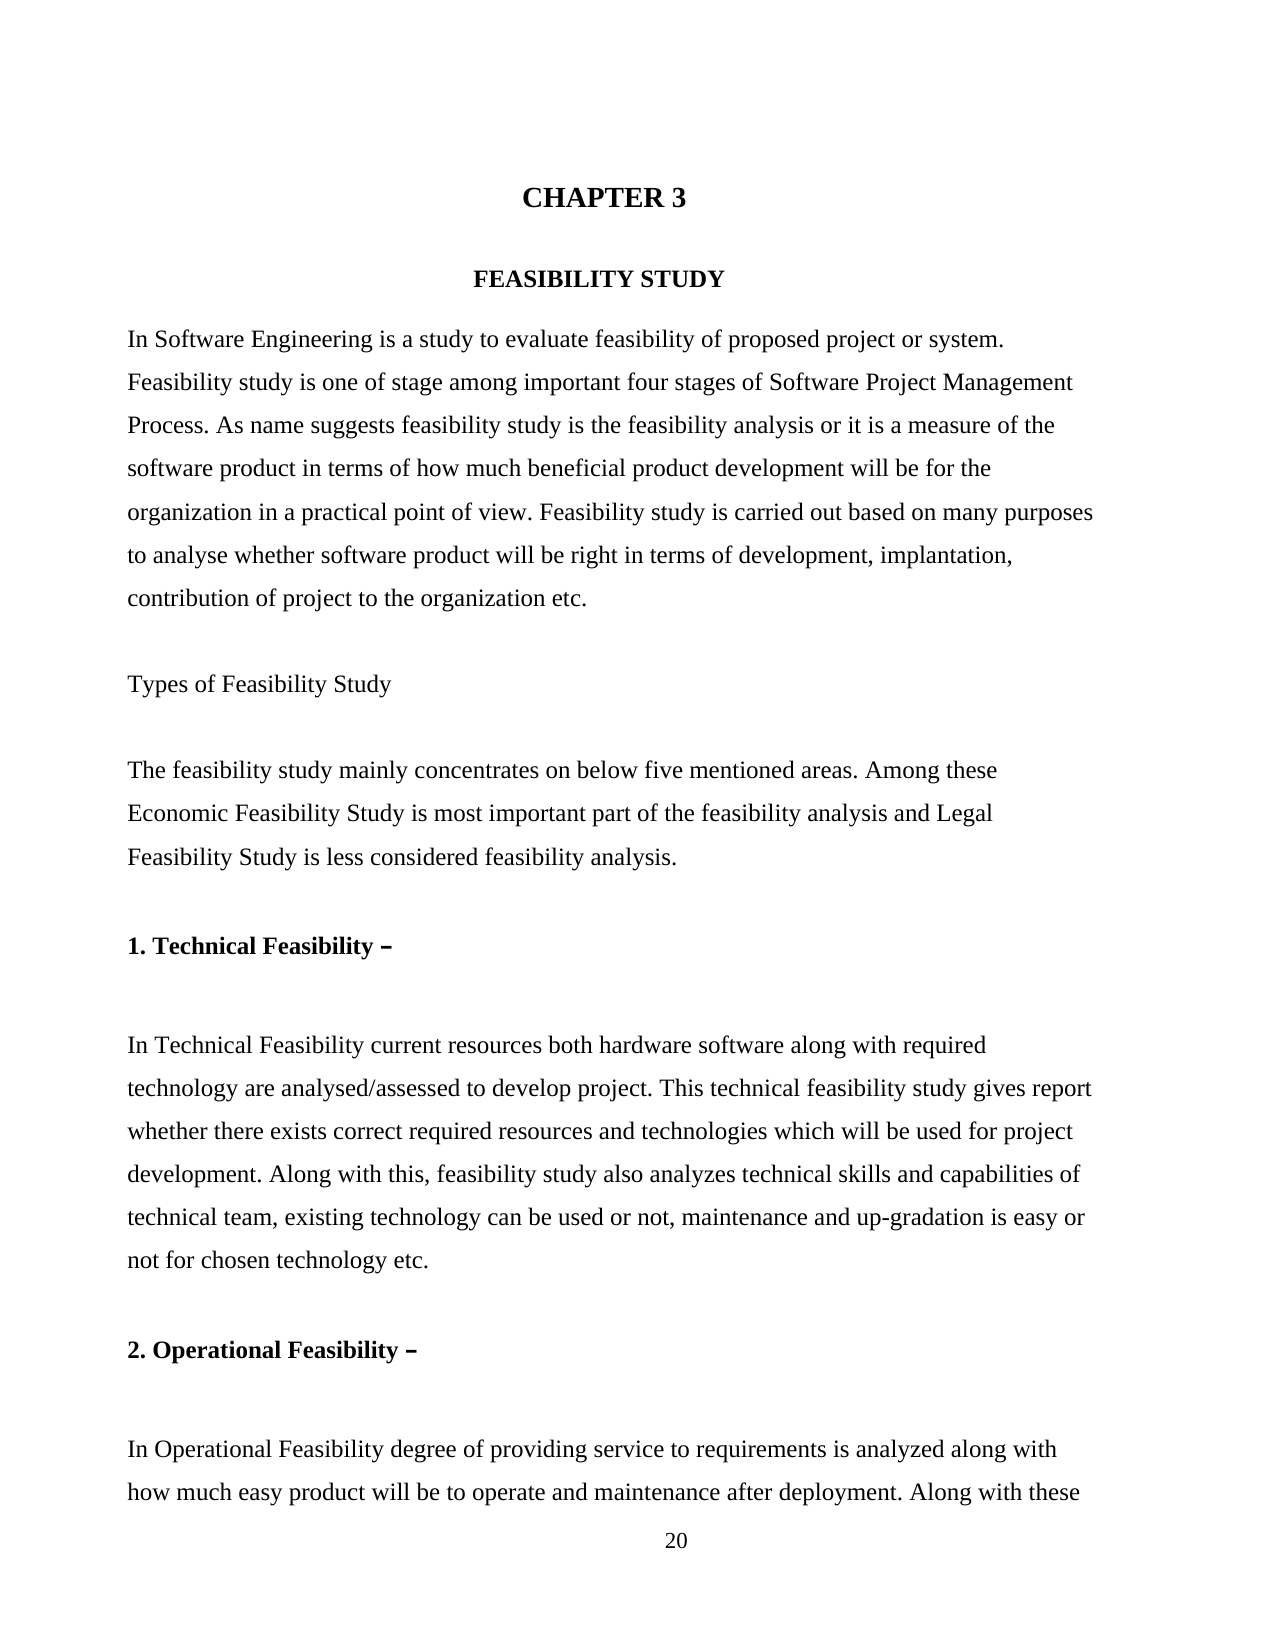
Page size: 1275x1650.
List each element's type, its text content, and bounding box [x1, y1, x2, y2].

text how much easy product will be to operate and maintenance after deployment. Along with these [127, 1477, 1252, 1506]
text Feasibility study is one of stage among important four stages of Software Project Management [127, 367, 1252, 396]
text In Operational Feasibility degree of providing service to requirements is analyzed along with [127, 1434, 1252, 1463]
text not for chosen technology etc. [127, 1246, 1252, 1274]
text software product in terms of how much beneficial product development will be for the [127, 453, 1252, 482]
subtitle FEASIBILITY STUDY [298, 264, 1081, 293]
subtitle CHAPTER 3 [127, 180, 1081, 214]
text technical team, existing technology can be used or not, maintenance and up-gradation is easy or [127, 1202, 1252, 1231]
text technology are analysed/assessed to develop project. This technical feasibility study gives report [127, 1073, 1252, 1102]
text contribution of project to the organization etc. [127, 583, 1252, 612]
text to analyse whether software product will be right in terms of development, implantation, [127, 540, 1252, 568]
text Types of Feasibility Study [127, 669, 1252, 698]
text organization in a practical point of view. Feasibility study is carried out based on many purposes [127, 497, 1252, 525]
text 2. Operational Feasibility – [127, 1332, 1252, 1366]
text 1. Technical Feasibility – [127, 928, 1252, 962]
text The feasibility study mainly concentrates on below five mentioned areas. Among these [127, 755, 1252, 784]
text development. Along with this, feasibility study also analyzes technical skills and capabilities of [127, 1159, 1252, 1188]
text In Software Engineering is a study to evaluate feasibility of proposed project or system. [127, 324, 1252, 353]
text Process. As name suggests feasibility study is the feasibility analysis or it is a measure of the [127, 410, 1252, 439]
text Feasibility Study is less considered feasibility analysis. [127, 842, 1252, 870]
text Economic Feasibility Study is most important part of the feasibility analysis and Legal [127, 798, 1252, 827]
text In Technical Feasibility current resources both hardware software along with required [127, 1030, 1252, 1059]
text whether there exists correct required resources and technologies which will be used for project [127, 1116, 1252, 1145]
